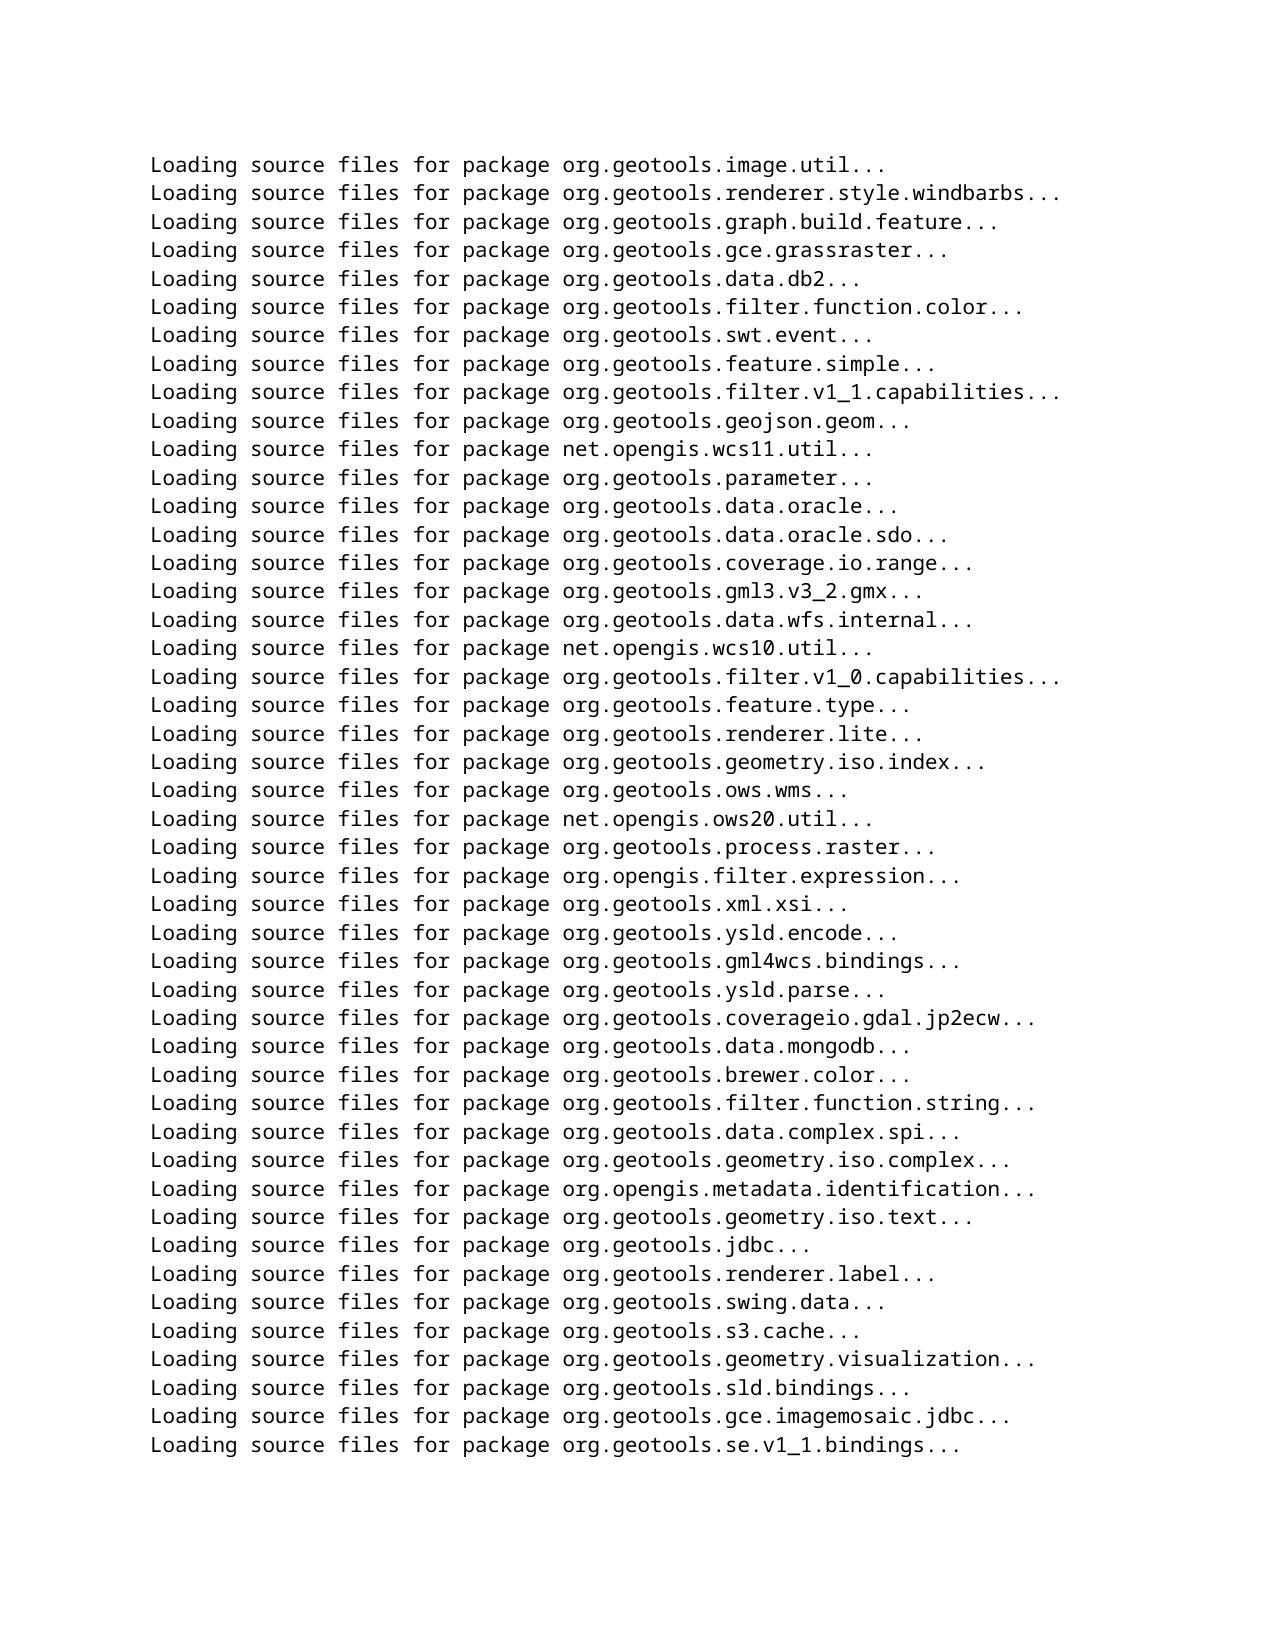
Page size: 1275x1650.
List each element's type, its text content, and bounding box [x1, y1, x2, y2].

text Loading source files for package org.geotools.coverageio.gdal.jp2ecw... [150, 1003, 1125, 1032]
text Loading source files for package org.geotools.ysld.encode... [150, 918, 1125, 946]
text Loading source files for package org.geotools.data.oracle.sdo... [150, 520, 1125, 548]
text Loading source files for package org.geotools.ows.wms... [150, 776, 1125, 804]
text Loading source files for package org.geotools.s3.cache... [150, 1316, 1125, 1344]
text Loading source files for package org.geotools.geometry.visualization... [150, 1344, 1125, 1373]
text Loading source files for package org.geotools.feature.simple... [150, 349, 1125, 377]
text Loading source files for package org.geotools.se.v1_1.bindings... [150, 1430, 1125, 1458]
text Loading source files for package org.geotools.filter.function.string... [150, 1088, 1125, 1117]
text Loading source files for package org.geotools.filter.v1_0.capabilities... [150, 662, 1125, 690]
text Loading source files for package org.geotools.swing.data... [150, 1287, 1125, 1316]
text Loading source files for package org.geotools.renderer.lite... [150, 719, 1125, 747]
text Loading source files for package org.geotools.process.raster... [150, 832, 1125, 861]
text Loading source files for package org.geotools.data.mongodb... [150, 1032, 1125, 1060]
text Loading source files for package org.opengis.metadata.identification... [150, 1174, 1125, 1202]
text Loading source files for package net.opengis.wcs11.util... [150, 434, 1125, 463]
text Loading source files for package org.geotools.data.db2... [150, 264, 1125, 292]
text Loading source files for package org.geotools.feature.type... [150, 690, 1125, 719]
text Loading source files for package org.geotools.xml.xsi... [150, 889, 1125, 918]
text Loading source files for package org.geotools.graph.build.feature... [150, 207, 1125, 235]
text Loading source files for package org.geotools.gce.imagemosaic.jdbc... [150, 1401, 1125, 1430]
text Loading source files for package org.geotools.gml3.v3_2.gmx... [150, 577, 1125, 605]
text Loading source files for package org.geotools.sld.bindings... [150, 1373, 1125, 1401]
text Loading source files for package org.geotools.parameter... [150, 463, 1125, 491]
text Loading source files for package org.geotools.geometry.iso.complex... [150, 1145, 1125, 1174]
text Loading source files for package org.geotools.ysld.parse... [150, 975, 1125, 1003]
text Loading source files for package org.geotools.image.util... [150, 150, 1125, 178]
text Loading source files for package org.geotools.brewer.color... [150, 1060, 1125, 1088]
text Loading source files for package net.opengis.wcs10.util... [150, 633, 1125, 662]
text Loading source files for package org.geotools.gce.grassraster... [150, 235, 1125, 264]
text Loading source files for package org.geotools.data.oracle... [150, 491, 1125, 520]
text Loading source files for package org.geotools.coverage.io.range... [150, 548, 1125, 577]
text Loading source files for package org.geotools.swt.event... [150, 321, 1125, 349]
text Loading source files for package org.geotools.geojson.geom... [150, 406, 1125, 434]
text Loading source files for package org.geotools.renderer.style.windbarbs... [150, 178, 1125, 207]
text Loading source files for package org.geotools.geometry.iso.index... [150, 747, 1125, 776]
text Loading source files for package org.geotools.data.complex.spi... [150, 1117, 1125, 1145]
text Loading source files for package net.opengis.ows20.util... [150, 804, 1125, 832]
text Loading source files for package org.opengis.filter.expression... [150, 861, 1125, 889]
text Loading source files for package org.geotools.filter.function.color... [150, 292, 1125, 321]
text Loading source files for package org.geotools.gml4wcs.bindings... [150, 946, 1125, 975]
text Loading source files for package org.geotools.filter.v1_1.capabilities... [150, 377, 1125, 406]
text Loading source files for package org.geotools.jdbc... [150, 1231, 1125, 1259]
text Loading source files for package org.geotools.geometry.iso.text... [150, 1202, 1125, 1231]
text Loading source files for package org.geotools.renderer.label... [150, 1259, 1125, 1287]
text Loading source files for package org.geotools.data.wfs.internal... [150, 605, 1125, 633]
